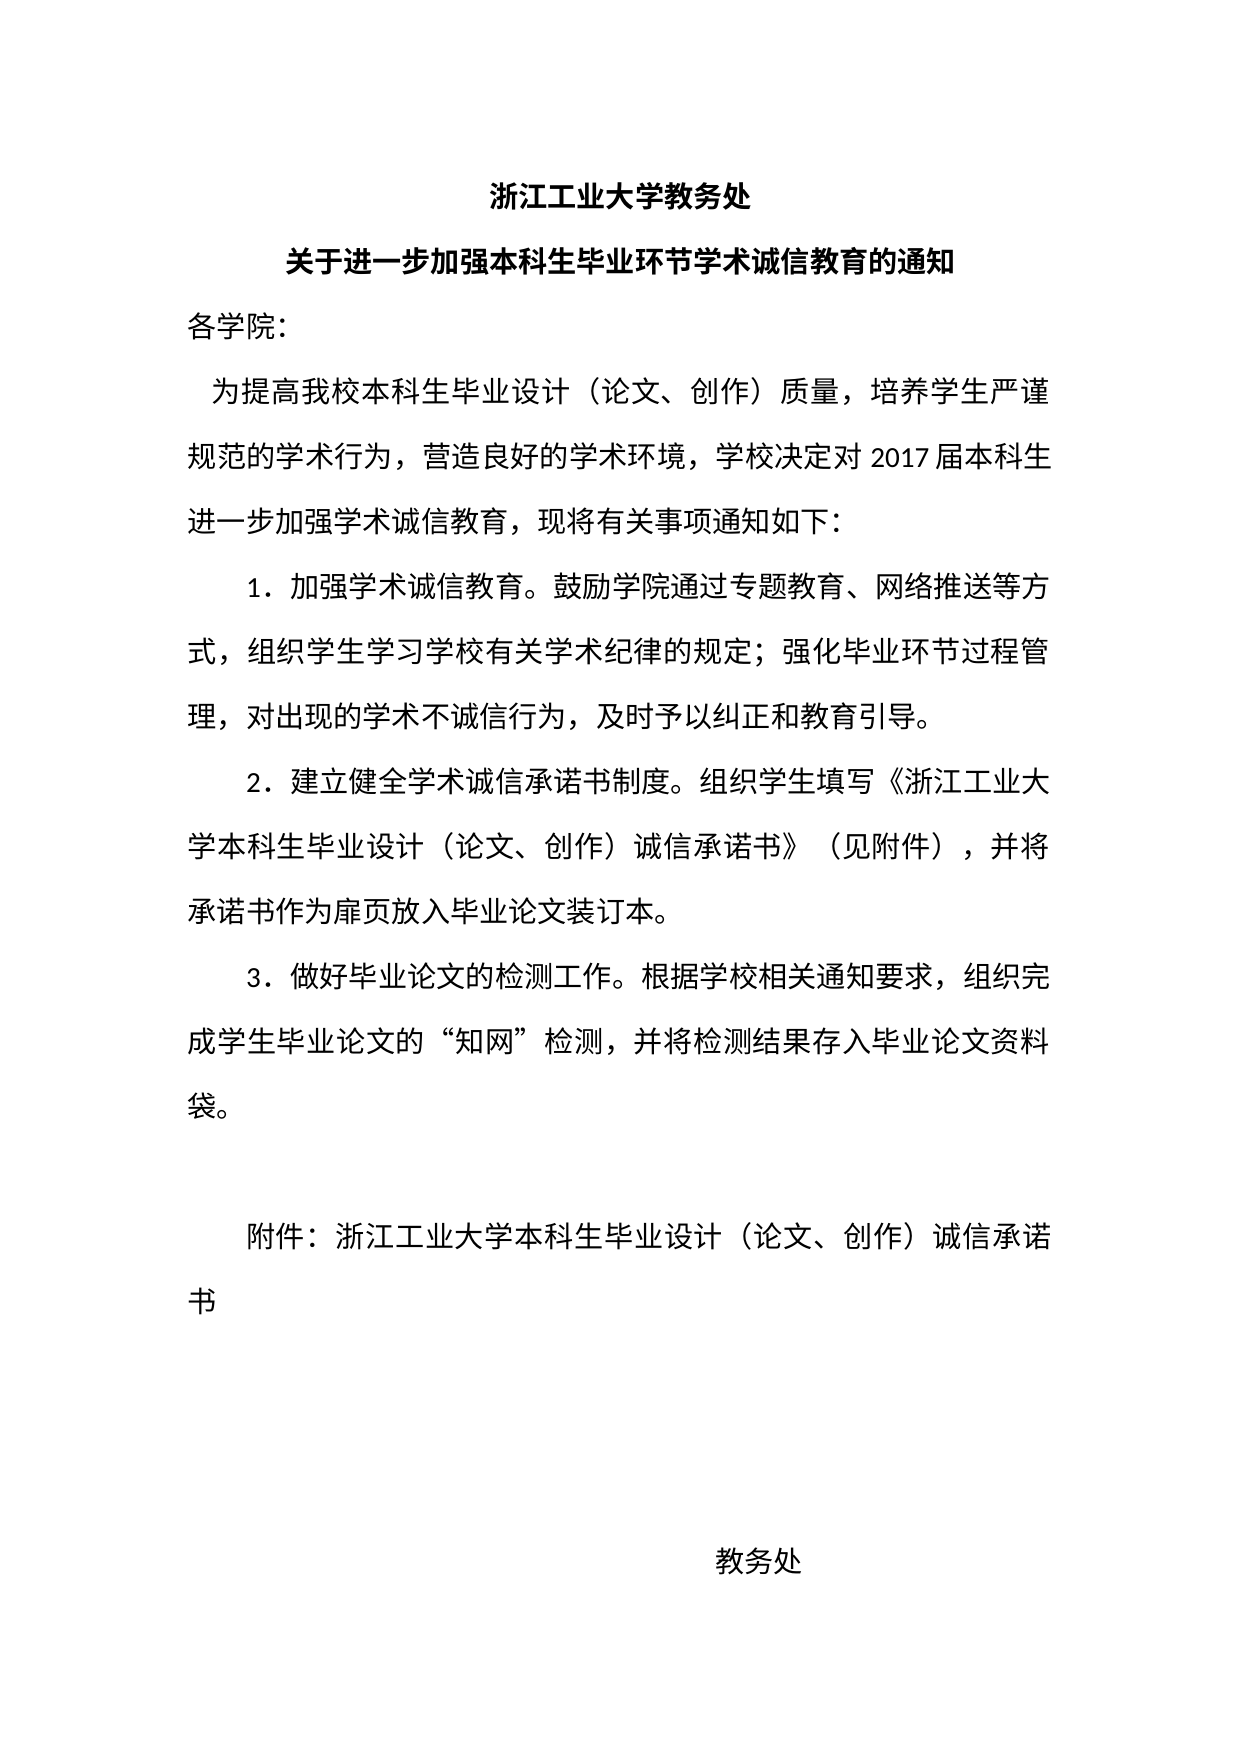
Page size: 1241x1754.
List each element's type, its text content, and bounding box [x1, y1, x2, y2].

text 各学院： [187, 292, 1053, 357]
text 1．加强学术诚信教育。鼓励学院通过专题教育、网络推送等方式，组织学生学习学校有关学术纪律的规定；强化毕业环节过程管理，对出现的学术不诚信行为，及时予以纠正和教育引导。 [187, 552, 1053, 747]
text 浙江工业大学教务处 [187, 162, 1053, 227]
text 3．做好毕业论文的检测工作。根据学校相关通知要求，组织完成学生毕业论文的“知网”检测，并将检测结果存入毕业论文资料袋。 [187, 942, 1053, 1137]
text 教务处 [187, 1527, 994, 1592]
text 2．建立健全学术诚信承诺书制度。组织学生填写《浙江工业大学本科生毕业设计（论文、创作）诚信承诺书》（见附件），并将承诺书作为扉页放入毕业论文装订本。 [187, 747, 1053, 942]
text 为提高我校本科生毕业设计（论文、创作）质量，培养学生严谨规范的学术行为，营造良好的学术环境，学校决定对2017届本科生进一步加强学术诚信教育，现将有关事项通知如下： [187, 357, 1053, 552]
text 关于进一步加强本科生毕业环节学术诚信教育的通知 [187, 227, 1053, 292]
text 附件：浙江工业大学本科生毕业设计（论文、创作）诚信承诺书 [187, 1202, 1053, 1332]
